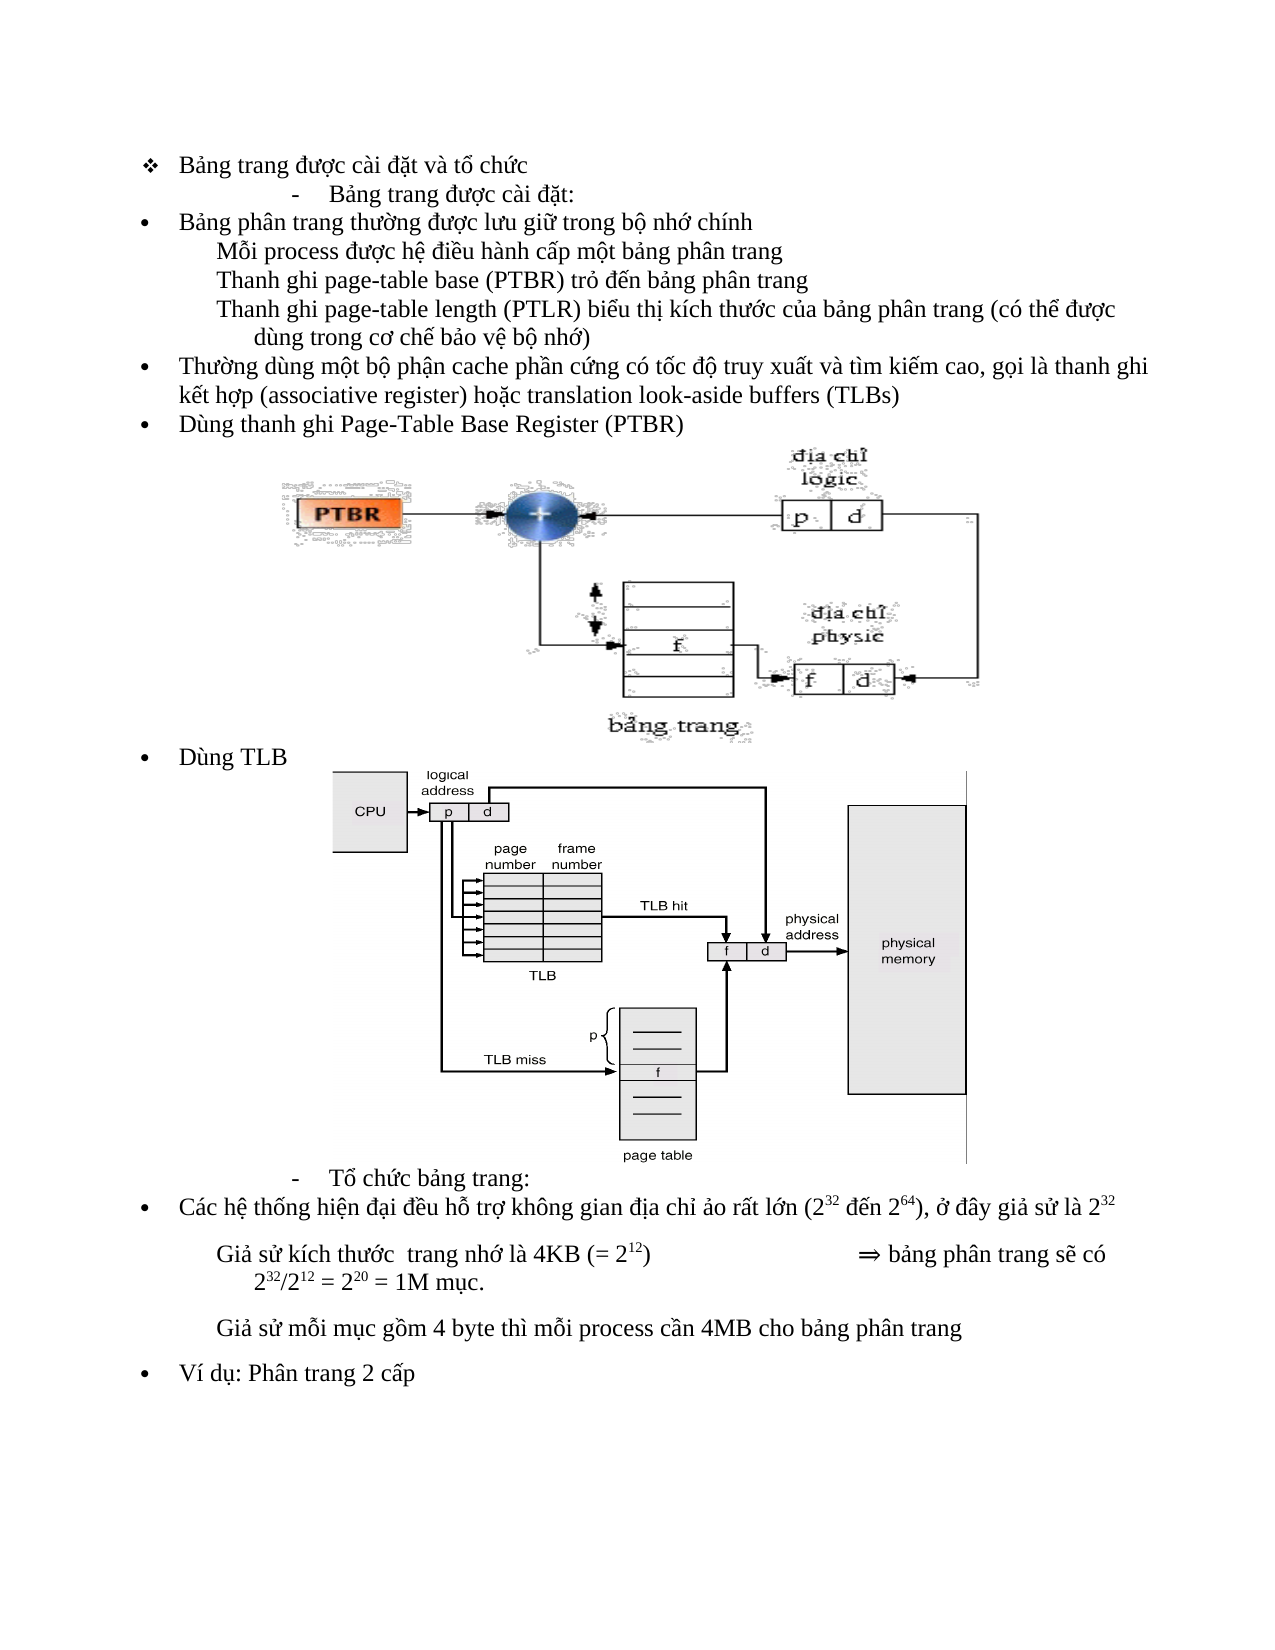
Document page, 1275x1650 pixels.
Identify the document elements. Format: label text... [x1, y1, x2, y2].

list Thường dùng một bộ phận cache phần cứng có tốc độ truy xuất và tìm kiếm cao, gọi là thanh ghi kết hợp (associative register) hoặc translation look-aside buffers (TLBs) [141, 351, 1167, 409]
list Dùng TLB [141, 742, 1167, 771]
list Giả sử kích thước trang nhớ là 4KB (= 212) ⇒ bảng phân trang sẽ có 232/212 = 220 = 1M mục. [216, 1237, 1167, 1296]
picture [281, 437, 1018, 743]
list Giả sử mỗi mục gồm 4 byte thì mỗi process cần 4MB cho bảng phân trang [216, 1313, 1167, 1342]
list Bảng trang được cài đặt: [291, 179, 1167, 207]
list Bảng trang được cài đặt và tổ chức [141, 150, 1167, 179]
picture [332, 771, 967, 1164]
list Tổ chức bảng trang: [291, 1163, 1167, 1192]
list Ví dụ: Phân trang 2 cấp [141, 1358, 1167, 1387]
list Bảng phân trang thường được lưu giữ trong bộ nhớ chính [141, 207, 1167, 236]
list Mỗi process được hệ điều hành cấp một bảng phân trang [216, 236, 1167, 265]
list Thanh ghi page-table base (PTBR) trỏ đến bảng phân trang [216, 265, 1167, 294]
list Các hệ thống hiện đại đều hỗ trợ không gian địa chỉ ảo rất lớn (232 đến 264), ở đây giả sử là 232 [141, 1192, 1167, 1221]
list Thanh ghi page-table length (PTLR) biểu thị kích thước của bảng phân trang (có thể được dùng trong cơ chế bảo vệ bộ nhớ) [216, 294, 1167, 351]
list Dùng thanh ghi Page-Table Base Register (PTBR) [141, 409, 1167, 437]
